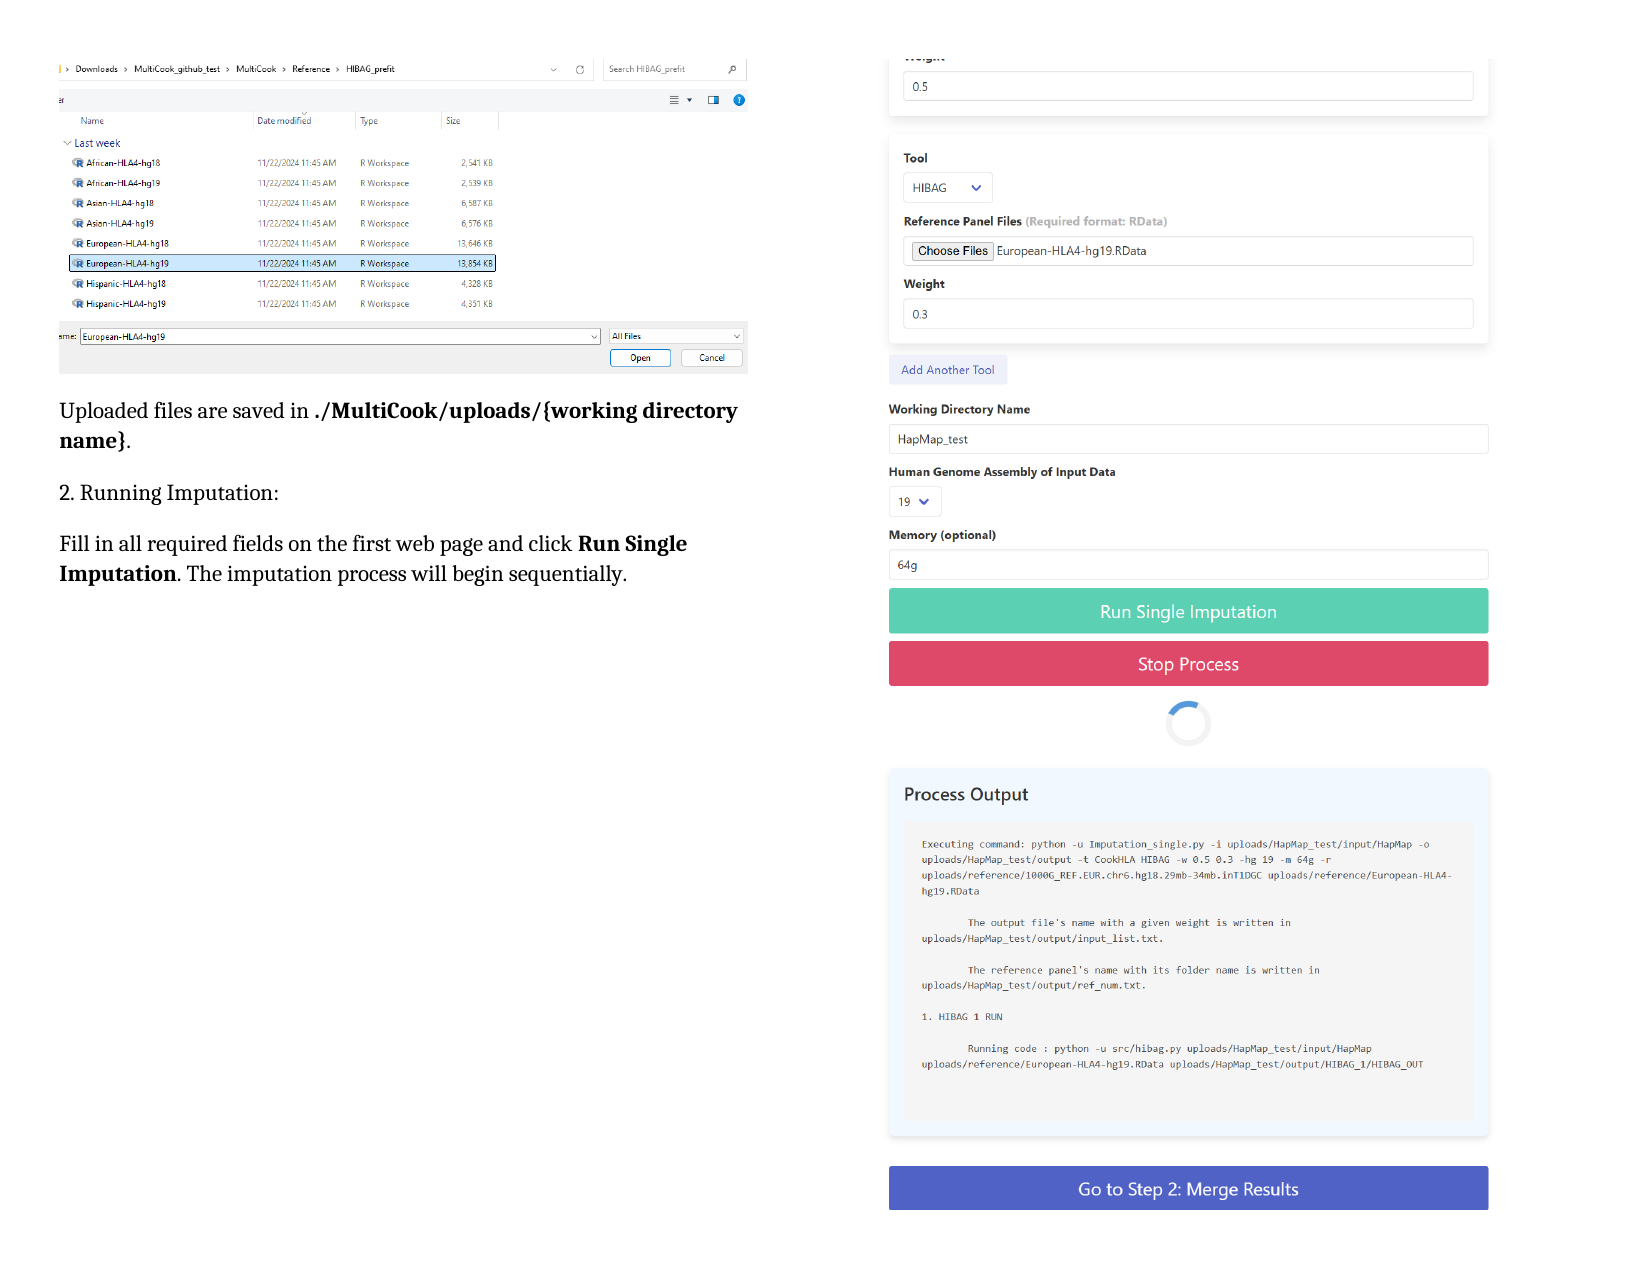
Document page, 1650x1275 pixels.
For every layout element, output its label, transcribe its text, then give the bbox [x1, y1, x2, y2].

text Fill in all required fields on the first web page and click Run Single Imputation. The imputation process will begin sequentially. [59, 530, 787, 587]
text Uploaded files are saved in ./MultiCook/uploads/{working directory name}. [59, 398, 787, 454]
picture [59, 59, 748, 374]
picture [862, 59, 1513, 1210]
text 2. Running Imputation: [59, 479, 787, 506]
